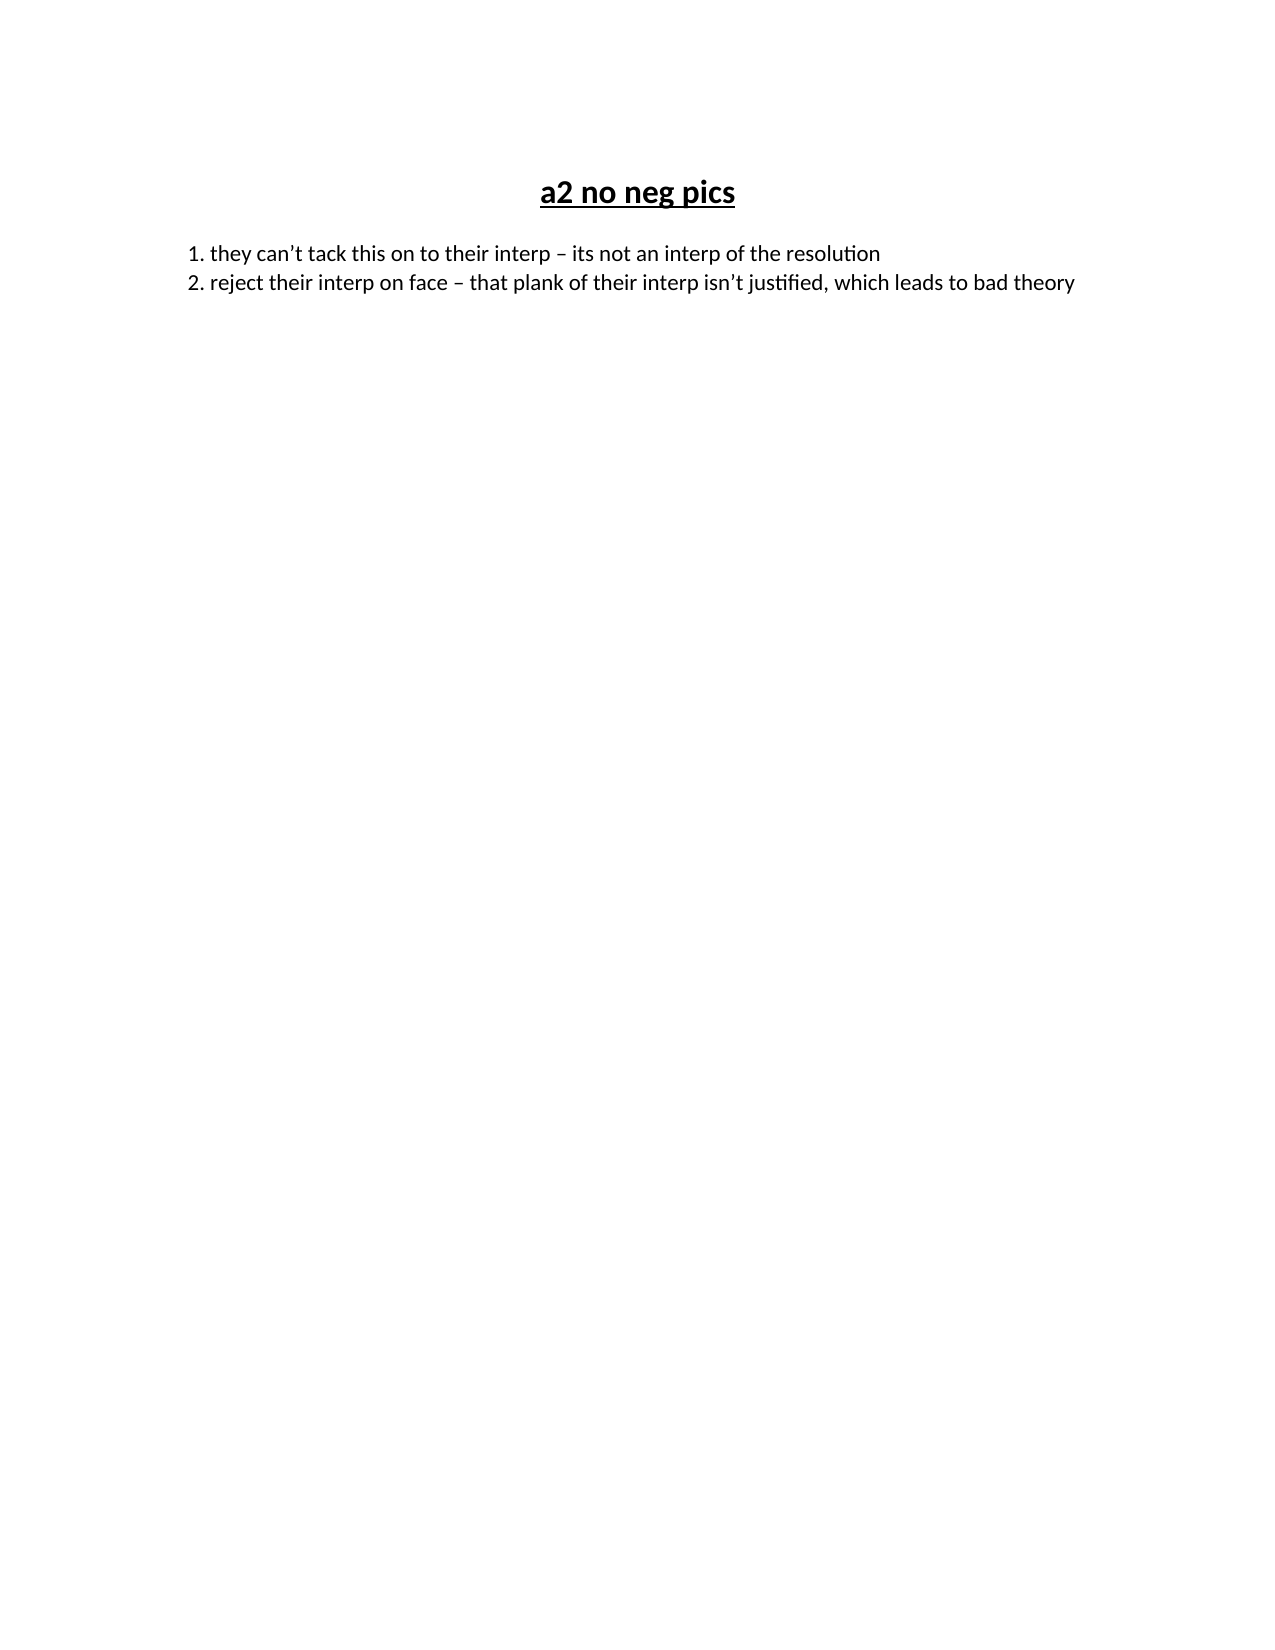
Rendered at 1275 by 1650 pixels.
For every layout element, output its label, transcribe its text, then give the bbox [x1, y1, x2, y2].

subtitle a2 no neg pics [187, 171, 1087, 212]
text 2. reject their interp on face – that plank of their interp isn’t justified, which leads to bad theory [187, 268, 1087, 296]
text 1. they can’t tack this on to their interp – its not an interp of the resolution [187, 239, 1087, 268]
